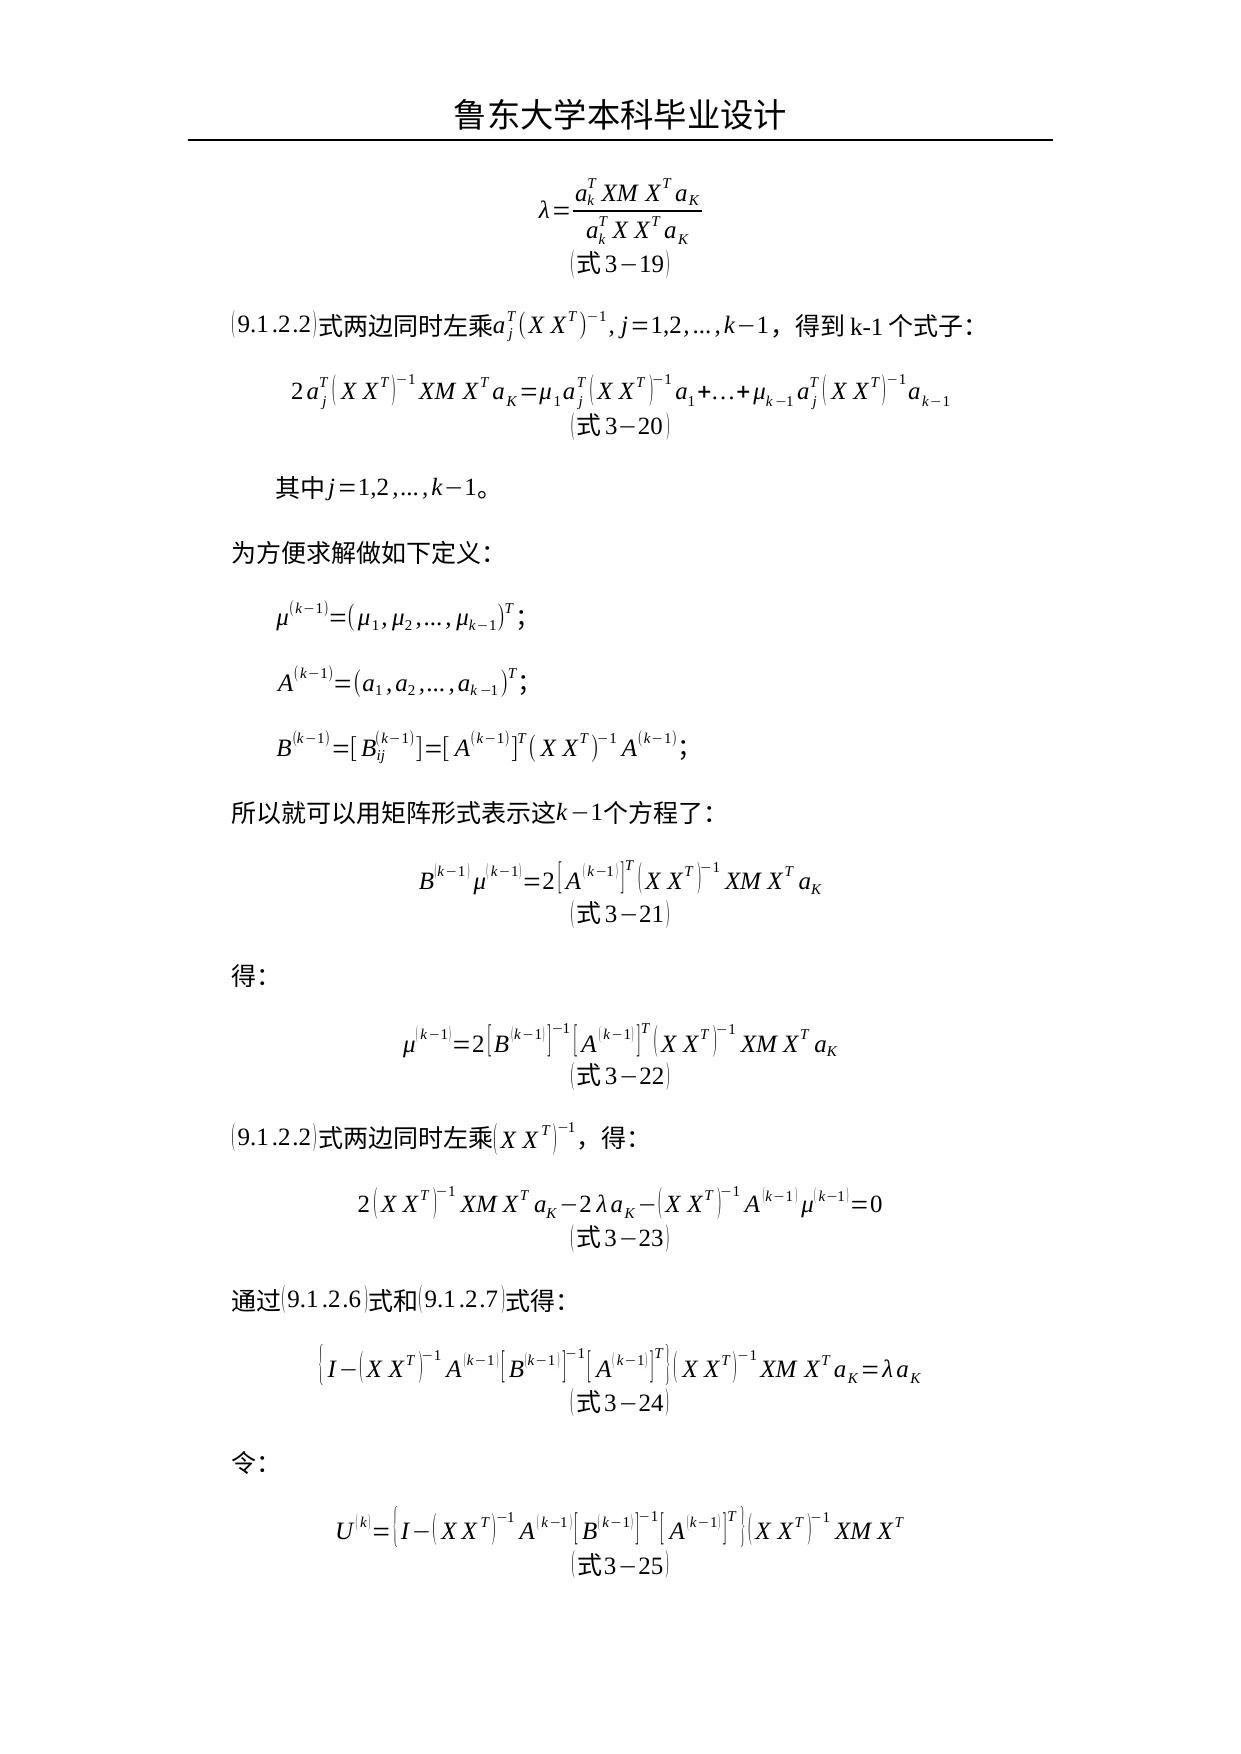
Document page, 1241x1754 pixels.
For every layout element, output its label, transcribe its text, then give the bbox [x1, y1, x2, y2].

text 所以就可以用矩阵形式表示这个方程了： [187, 779, 1053, 844]
text ； [231, 714, 1053, 779]
text 为方便求解做如下定义： [187, 519, 1053, 584]
text 通过式和式得： [187, 1267, 1053, 1332]
text 令： [187, 1429, 1053, 1494]
text 其中。 [231, 454, 1053, 519]
text 式两边同时左乘，得： [187, 1104, 1053, 1169]
text 式两边同时左乘，得到k-1个式子： [187, 292, 1053, 357]
text ； [231, 584, 1053, 649]
text ； [231, 649, 1053, 714]
text 得： [187, 942, 1053, 1007]
